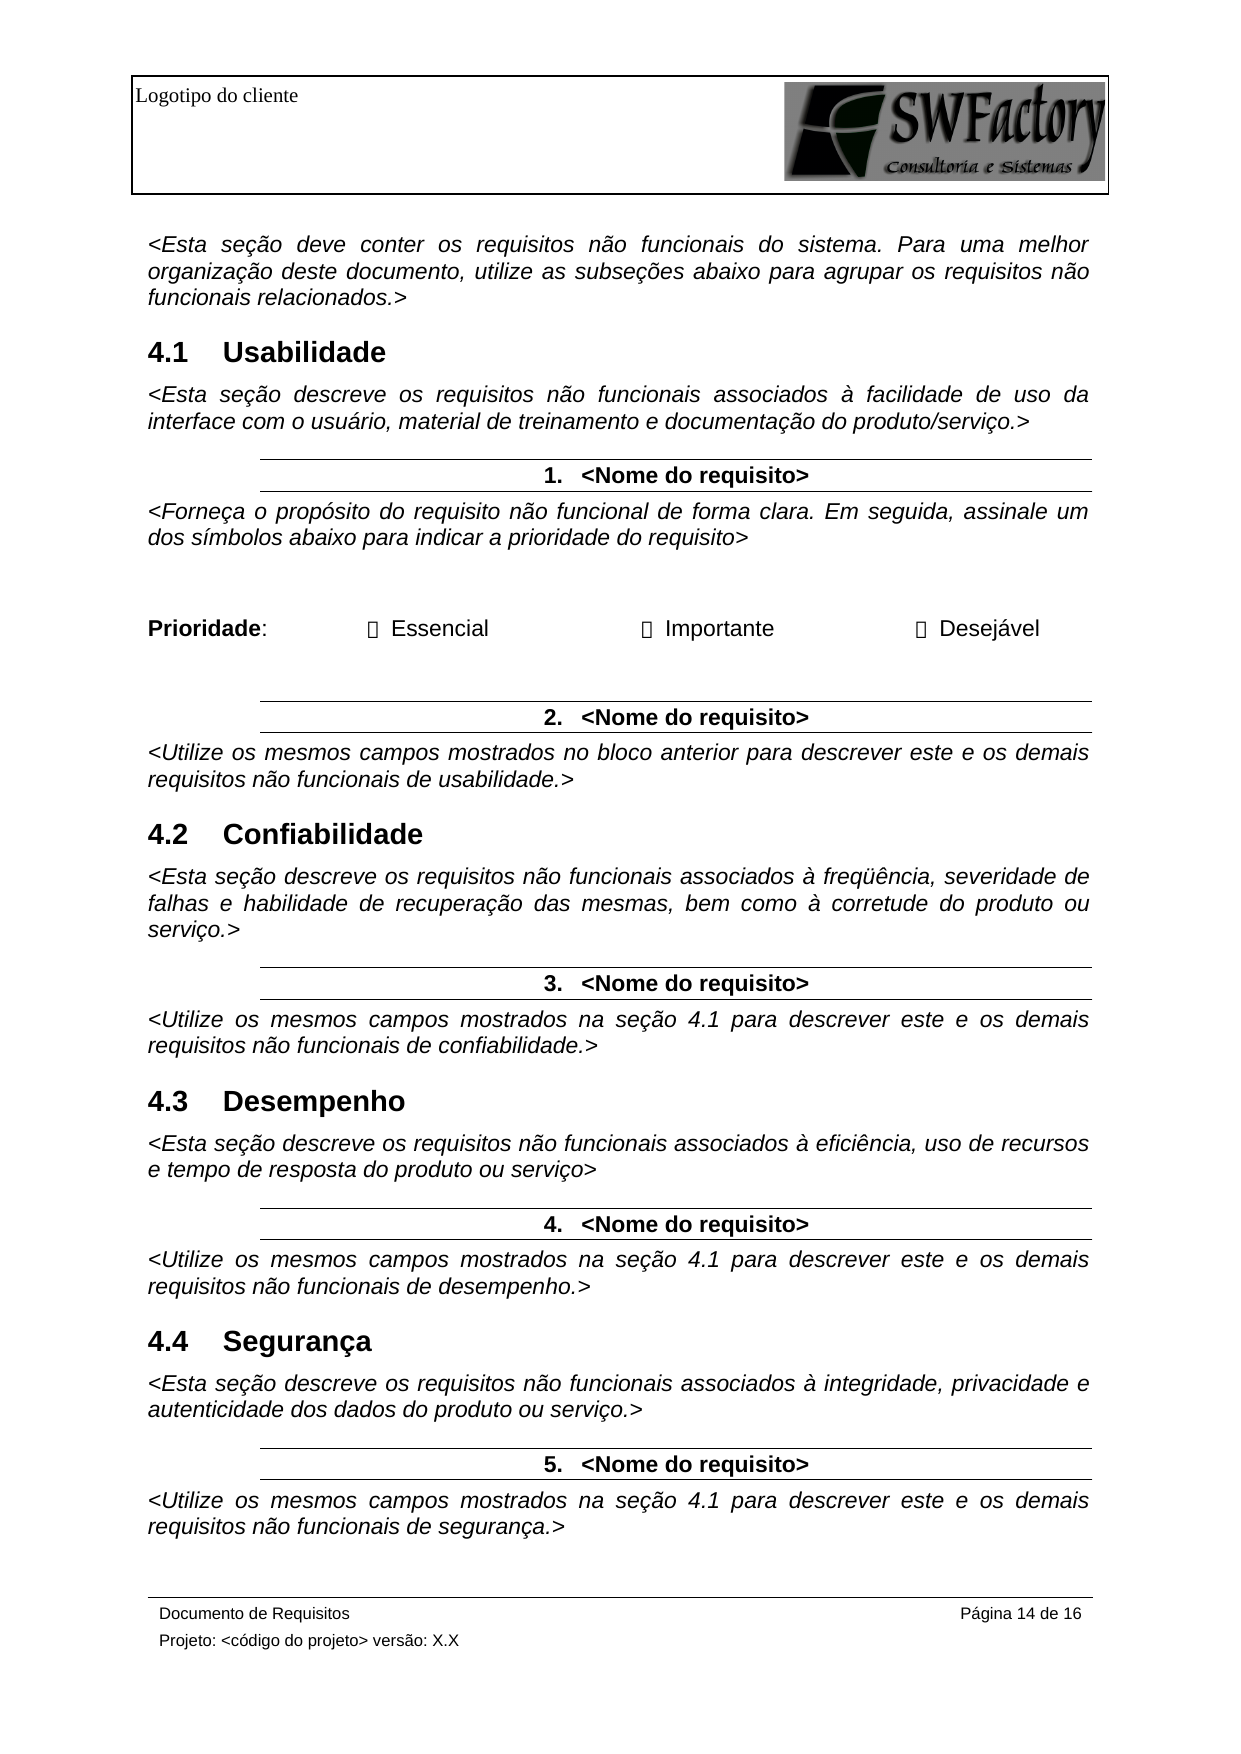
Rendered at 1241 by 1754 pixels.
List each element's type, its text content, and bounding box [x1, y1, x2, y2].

text <Esta seção descreve os requisitos não funcionais associados à integridade, privacidade e autenticidade dos dados do produto ou serviço.> [148, 1370, 1092, 1423]
list <Nome do requisito> [260, 968, 1092, 999]
table_header  [891, 590, 939, 676]
text <Utilize os mesmos campos mostrados no bloco anterior para descrever este e os demais requisitos não funcionais de usabilidade.> [148, 739, 1092, 792]
table_header Importante [665, 590, 891, 676]
list <Nome do requisito> [260, 1209, 1092, 1239]
text <Utilize os mesmos campos mostrados na seção 4.1 para descrever este e os demais requisitos não funcionais de confiabilidade.> [148, 1006, 1092, 1059]
text <Forneça o propósito do requisito não funcional de forma clara. Em seguida, assinale um dos símbolos abaixo para indicar a prioridade do requisito> [148, 498, 1092, 551]
text <Esta seção descreve os requisitos não funcionais associados à eficiência, uso de recursos e tempo de resposta do produto ou serviço> [148, 1130, 1092, 1182]
text <Esta seção deve conter os requisitos não funcionais do sistema. Para uma melhor organização deste documento, utilize as subseções abaixo para agrupar os requisitos não funcionais relacionados.> [148, 231, 1092, 310]
text <Utilize os mesmos campos mostrados na seção 4.1 para descrever este e os demais requisitos não funcionais de desempenho.> [148, 1246, 1092, 1299]
list <Nome do requisito> [260, 702, 1092, 732]
subtitle Desempenho [148, 1084, 1092, 1117]
table_header  [342, 590, 391, 676]
text <Esta seção descreve os requisitos não funcionais associados à facilidade de uso da interface com o usuário, material de treinamento e documentação do produto/serviço.> [148, 381, 1092, 434]
subtitle Usabilidade [148, 335, 1092, 369]
text <Esta seção descreve os requisitos não funcionais associados à freqüência, severidade de falhas e habilidade de recuperação das mesmas, bem como à corretude do produto ou serviço.> [148, 863, 1092, 942]
table_header Desejável [939, 590, 1096, 676]
table_header Prioridade: [136, 590, 342, 676]
table_header Essencial [391, 590, 617, 676]
subtitle Segurança [148, 1324, 1092, 1358]
subtitle Confiabilidade [148, 817, 1092, 851]
list <Nome do requisito> [260, 460, 1092, 491]
list <Nome do requisito> [260, 1449, 1092, 1479]
text <Utilize os mesmos campos mostrados na seção 4.1 para descrever este e os demais requisitos não funcionais de segurança.> [148, 1487, 1092, 1539]
table_header  [617, 590, 665, 676]
